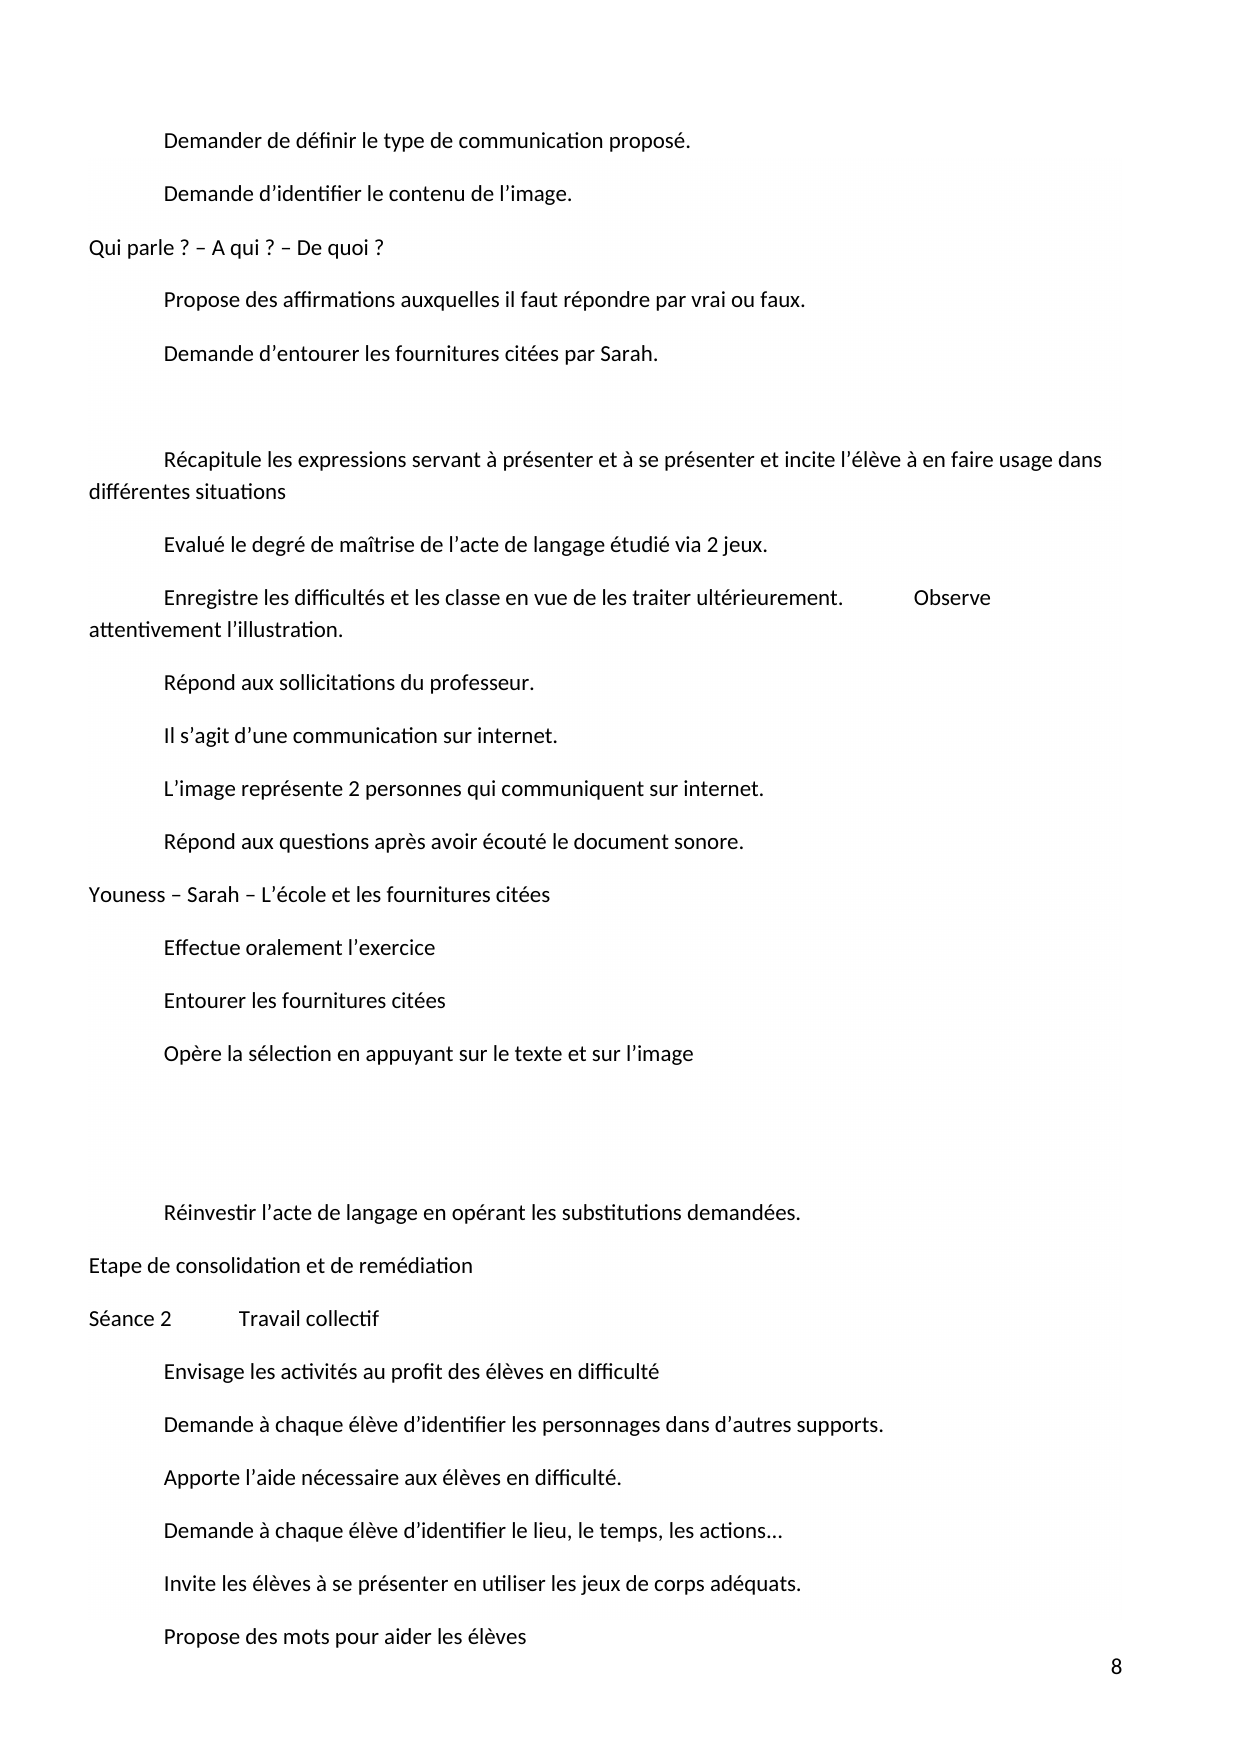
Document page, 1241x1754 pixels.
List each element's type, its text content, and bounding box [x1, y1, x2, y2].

text Opère la sélection en appuyant sur le texte et sur l’image [89, 1039, 1122, 1067]
text Répond aux questions après avoir écouté le document sonore. [89, 827, 1122, 855]
text Demande d’entourer les fournitures citées par Sarah. [89, 339, 1122, 367]
text Qui parle ? – A qui ? – De quoi ? [89, 233, 1122, 261]
text Répond aux sollicitations du professeur. [89, 668, 1122, 696]
text Envisage les activités au profit des élèves en difficulté [89, 1357, 1122, 1385]
text Invite les élèves à se présenter en utiliser les jeux de corps adéquats. [89, 1569, 1122, 1597]
text L’image représente 2 personnes qui communiquent sur internet. [89, 774, 1122, 802]
text Effectue oralement l’exercice [89, 933, 1122, 961]
text Enregistre les difficultés et les classe en vue de les traiter ultérieurement. Observe attentivement l’illustration. [89, 583, 1122, 643]
text Evalué le degré de maîtrise de l’acte de langage étudié via 2 jeux. [89, 530, 1122, 558]
text Propose des affirmations auxquelles il faut répondre par vrai ou faux. [89, 286, 1122, 314]
text Demander de définir le type de communication proposé. [89, 127, 1122, 154]
text Il s’agit d’une communication sur internet. [89, 721, 1122, 749]
text Récapitule les expressions servant à présenter et à se présenter et incite l’élève à en faire usage dans différentes situations [89, 445, 1122, 505]
text Youness – Sarah – L’école et les fournitures citées [89, 880, 1122, 908]
text Etape de consolidation et de remédiation [89, 1251, 1122, 1279]
text Demande à chaque élève d’identifier le lieu, le temps, les actions... [89, 1516, 1122, 1544]
text Entourer les fournitures citées [89, 986, 1122, 1014]
text Propose des mots pour aider les élèves [89, 1622, 1122, 1651]
text Demande d’identifier le contenu de l’image. [89, 179, 1122, 208]
text Demande à chaque élève d’identifier les personnages dans d’autres supports. [89, 1410, 1122, 1438]
text Apporte l’aide nécessaire aux élèves en difficulté. [89, 1463, 1122, 1491]
text Réinvestir l’acte de langage en opérant les substitutions demandées. [89, 1198, 1122, 1226]
text Séance 2 Travail collectif [89, 1304, 1122, 1332]
